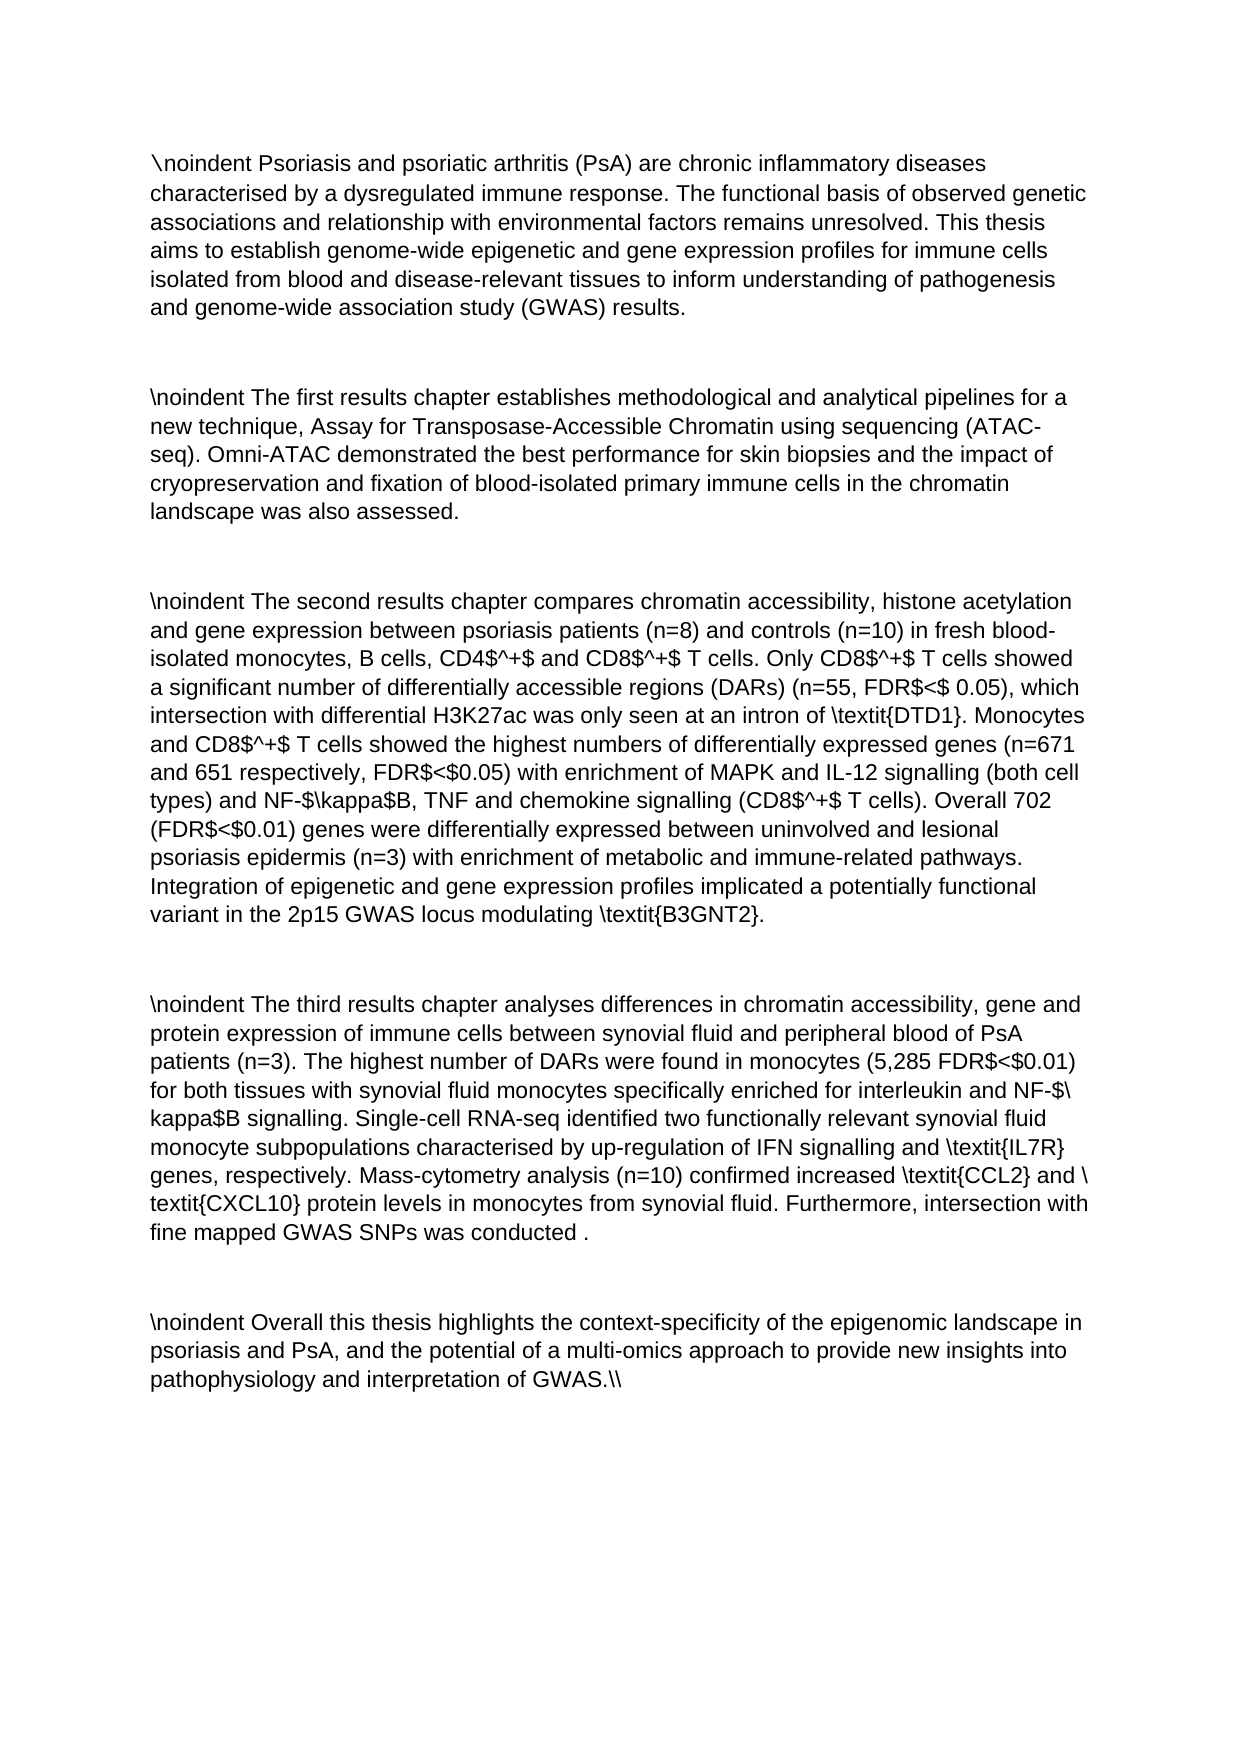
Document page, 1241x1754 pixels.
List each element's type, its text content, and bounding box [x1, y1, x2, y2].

text \noindent The third results chapter analyses differences in chromatin accessibility, gene and protein expression of immune cells between synovial fluid and peripheral blood of PsA patients (n=3). The highest number of DARs were found in monocytes (5,285 FDR$<$0.01) for both tissues with synovial fluid monocytes specifically enriched for interleukin and NF-$\kappa$B signalling. Single-cell RNA-seq identified two functionally relevant synovial fluid monocyte subpopulations characterised by up-regulation of IFN signalling and \textit{IL7R} genes, respectively. Mass-cytometry analysis (n=10) confirmed increased \textit{CCL2} and \textit{CXCL10} protein levels in monocytes from synovial fluid. Furthermore, intersection with fine mapped GWAS SNPs was conducted . [150, 991, 1090, 1245]
text \noindent Overall this thesis highlights the context-specificity of the epigenomic landscape in psoriasis and PsA, and the potential of a multi-omics approach to provide new insights into pathophysiology and interpretation of GWAS.\\ [150, 1309, 1090, 1392]
text \noindent The first results chapter establishes methodological and analytical pipelines for a new technique, Assay for Transposase-Accessible Chromatin using sequencing (ATAC-seq). Omni-ATAC demonstrated the best performance for skin biopsies and the impact of cryopreservation and fixation of blood-isolated primary immune cells in the chromatin landscape was also assessed. [150, 384, 1090, 524]
text \noindent The second results chapter compares chromatin accessibility, histone acetylation and gene expression between psoriasis patients (n=8) and controls (n=10) in fresh blood-isolated monocytes, B cells, CD4$^+$ and CD8$^+$ T cells. Only CD8$^+$ T cells showed a significant number of differentially accessible regions (DARs) (n=55, FDR$<$ 0.05), which intersection with differential H3K27ac was only seen at an intron of \textit{DTD1}. Monocytes and CD8$^+$ T cells showed the highest numbers of differentially expressed genes (n=671 and 651 respectively, FDR$<$0.05) with enrichment of MAPK and IL-12 signalling (both cell types) and NF-$\kappa$B, TNF and chemokine signalling (CD8$^+$ T cells). Overall 702 (FDR$<$0.01) genes were differentially expressed between uninvolved and lesional psoriasis epidermis (n=3) with enrichment of metabolic and immune-related pathways. Integration of epigenetic and gene expression profiles implicated a potentially functional variant in the 2p15 GWAS locus modulating \textit{B3GNT2}. [150, 588, 1090, 927]
text ﻿﻿\noindent Psoriasis and psoriatic arthritis (PsA) are chronic inflammatory diseases characterised by a dysregulated immune response. The functional basis of observed genetic associations and relationship with environmental factors remains unresolved. This thesis aims to establish genome-wide epigenetic and gene expression profiles for immune cells isolated from blood and disease-relevant tissues to inform understanding of pathogenesis and genome-wide association study (GWAS) results. [150, 150, 1090, 321]
